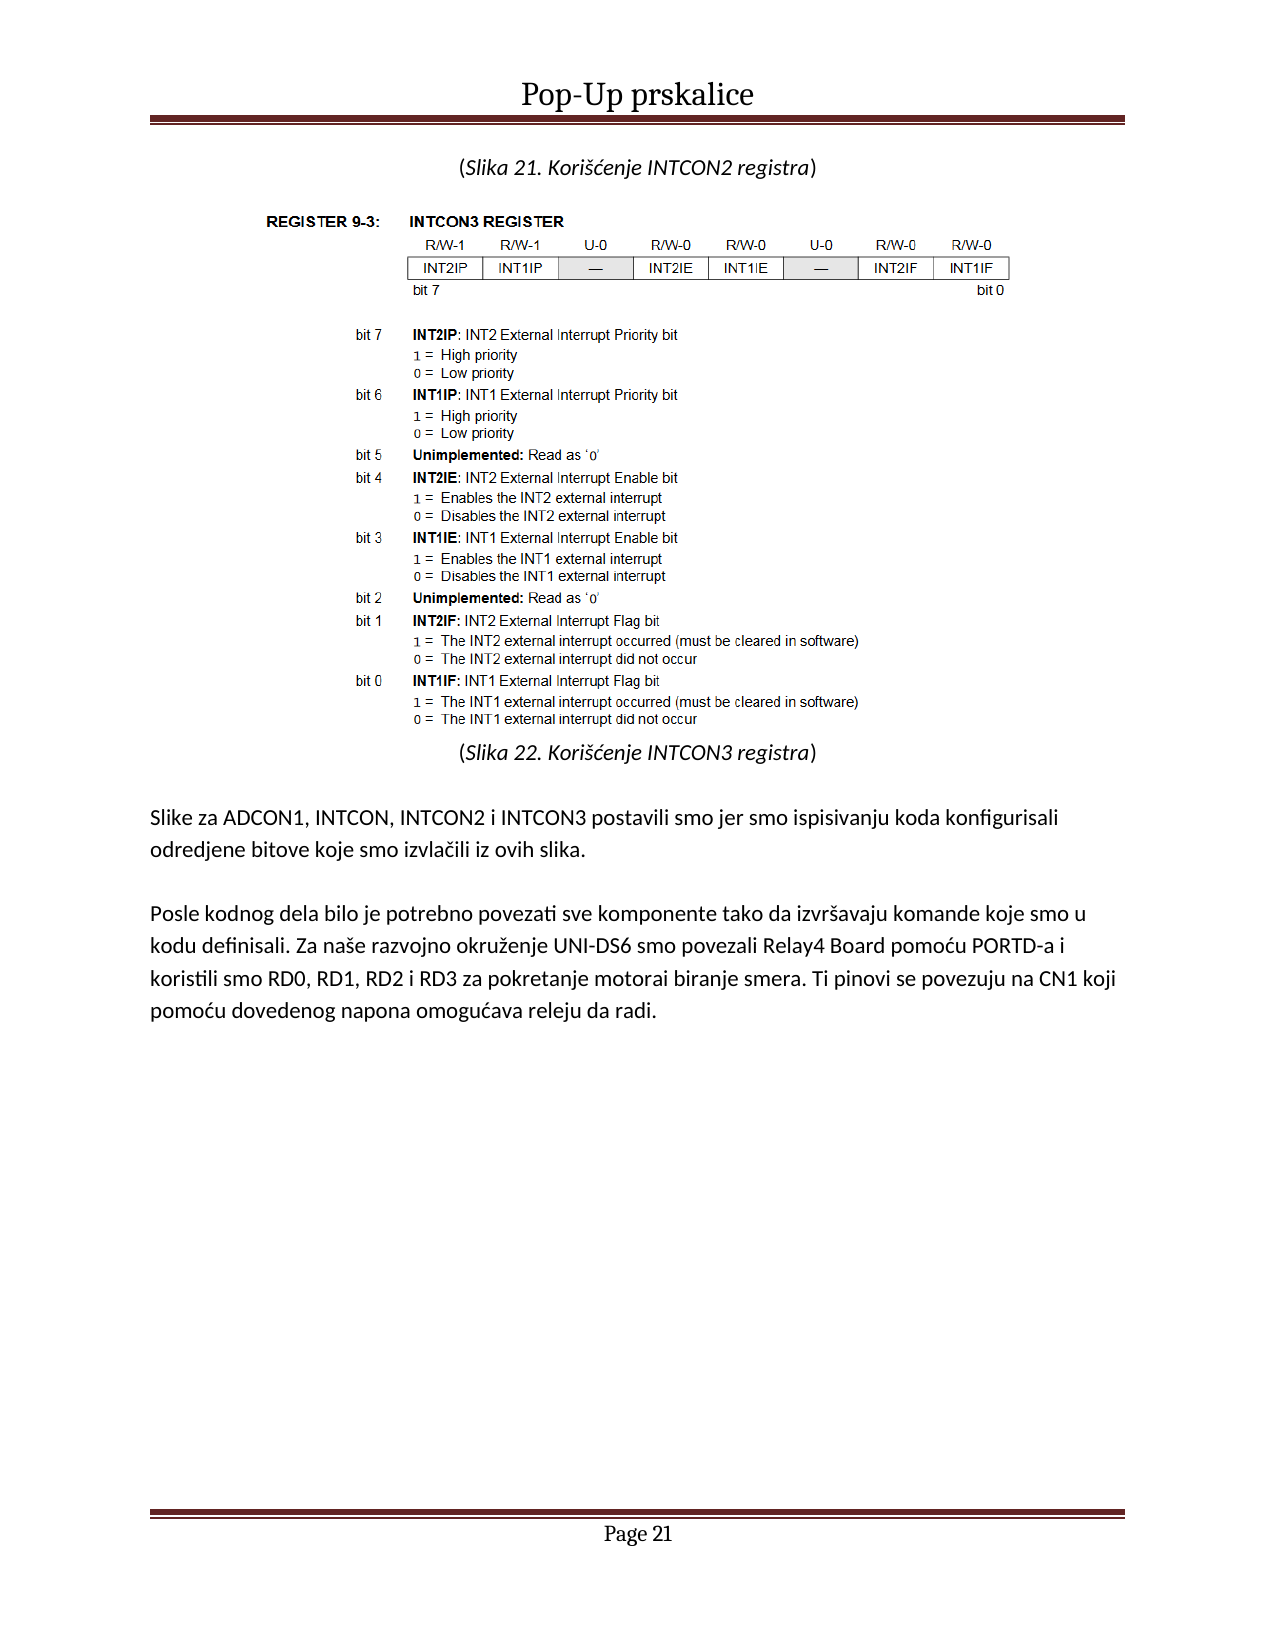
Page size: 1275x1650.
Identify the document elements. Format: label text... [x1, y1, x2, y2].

text Posle kodnog dela bilo je potrebno povezati sve komponente tako da izvršavaju komande koje smo u kodu definisali. Za naše razvojno okruženje UNI-DS6 smo povezali Relay4 Board pomoću PORTD-a i koristili smo RD0, RD1, RD2 i RD3 za pokretanje motorai biranje smera. Ti pinovi se povezuju na CN1 koji pomoću dovedenog napona omogućava releju da radi. [150, 899, 1125, 1024]
text (Slika 22. Korišćenje INTCON3 registra) [150, 738, 1125, 767]
text (Slika 21. Korišćenje INTCON2 registra) [150, 153, 1125, 181]
text Slike za ADCON1, INTCON, INTCON2 i INTCON3 postavili smo jer smo ispisivanju koda konfigurisali odredjene bitove koje smo izvlačili iz ovih slika. [150, 803, 1125, 863]
picture [262, 205, 1013, 735]
